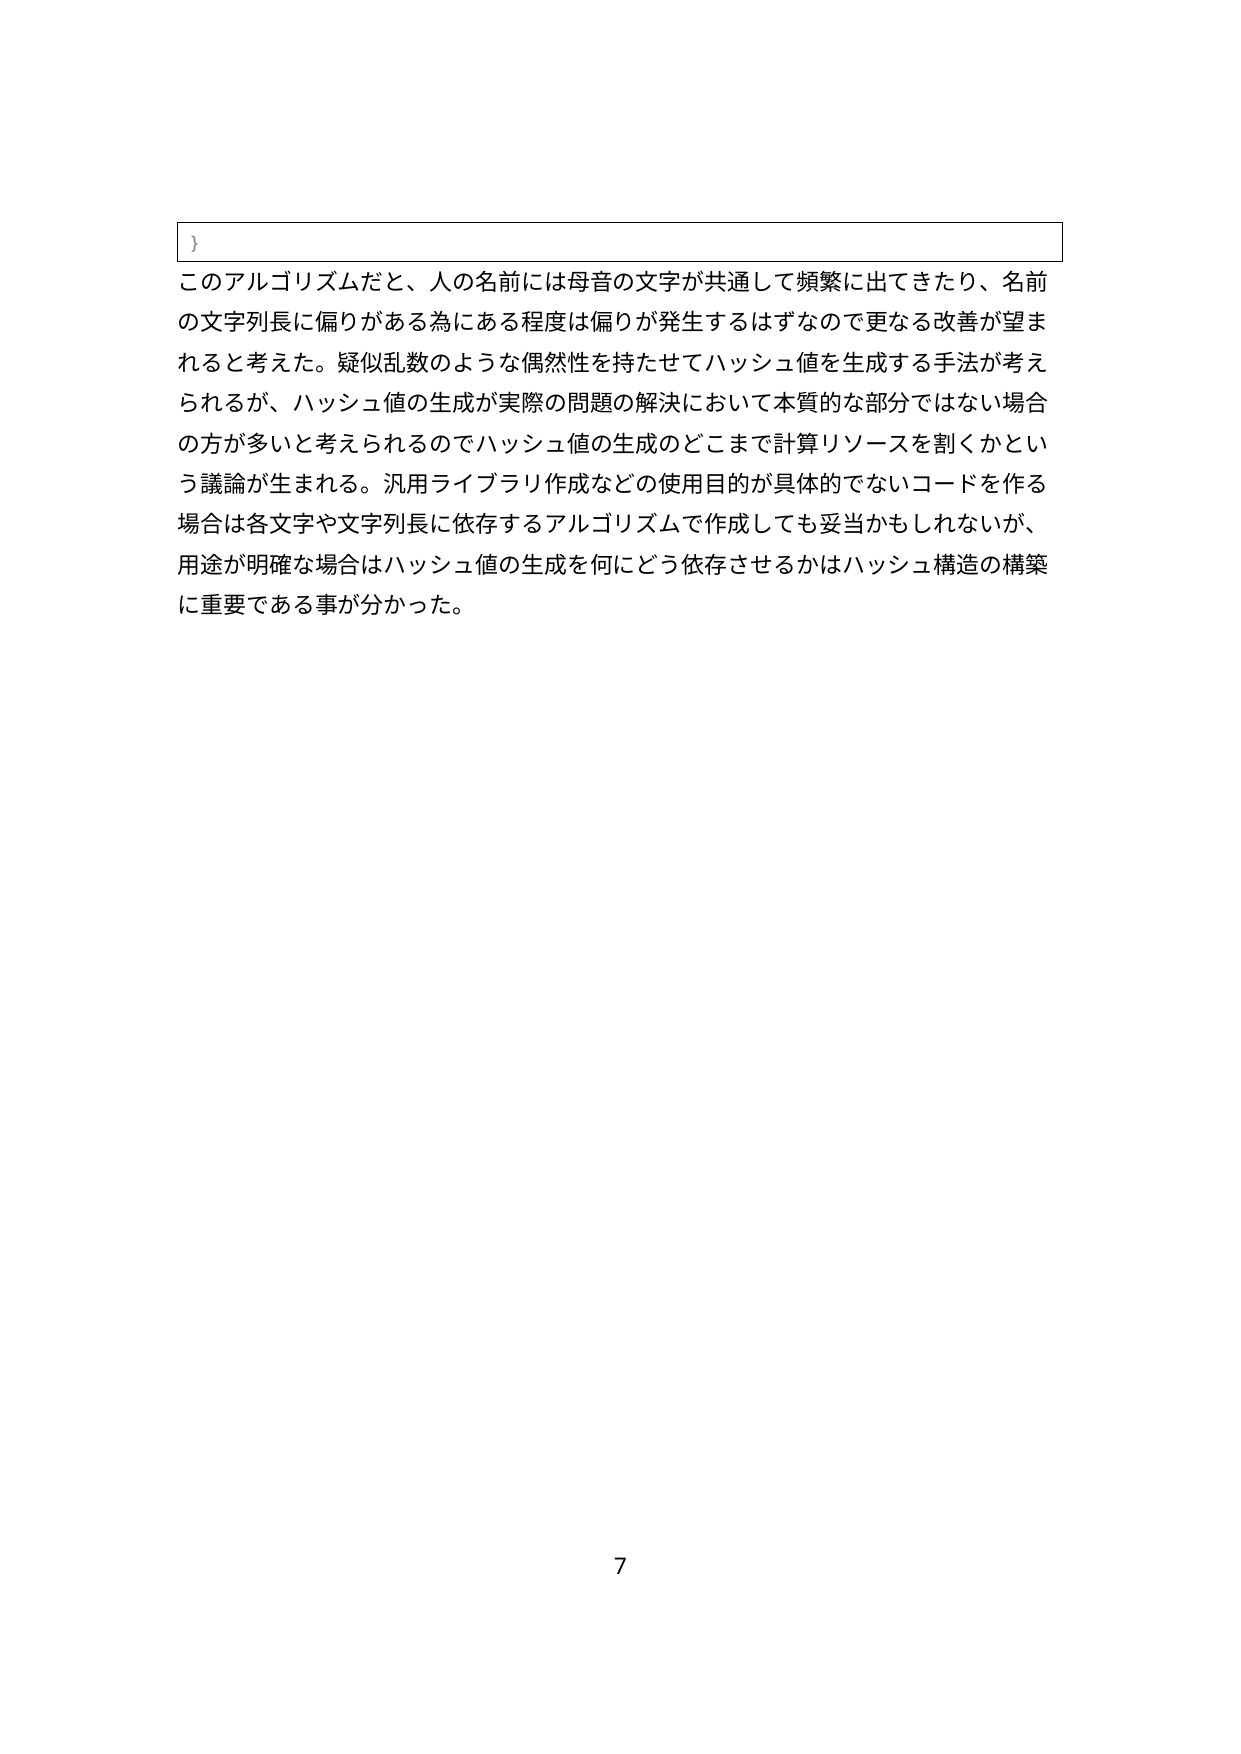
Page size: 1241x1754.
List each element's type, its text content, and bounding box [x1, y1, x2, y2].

table_header int hashfunction(string key, int size) { unsigned int v = 0; for (int i = 0; i < key.length(); i++) { v += key[i]; } return v % size; } [178, 223, 1062, 261]
text このアルゴリズムだと、人の名前には母音の文字が共通して頻繁に出てきたり、名前の文字列長に偏りがある為にある程度は偏りが発生するはずなので更なる改善が望まれると考えた。疑似乱数のような偶然性を持たせてハッシュ値を生成する手法が考えられるが、ハッシュ値の生成が実際の問題の解決において本質的な部分ではない場合の方が多いと考えられるのでハッシュ値の生成のどこまで計算リソースを割くかという議論が生まれる。汎用ライブラリ作成などの使用目的が具体的でないコードを作る場合は各文字や文字列長に依存するアルゴリズムで作成しても妥当かもしれないが、用途が明確な場合はハッシュ値の生成を何にどう依存させるかはハッシュ構造の構築に重要である事が分かった。 [177, 262, 1063, 623]
